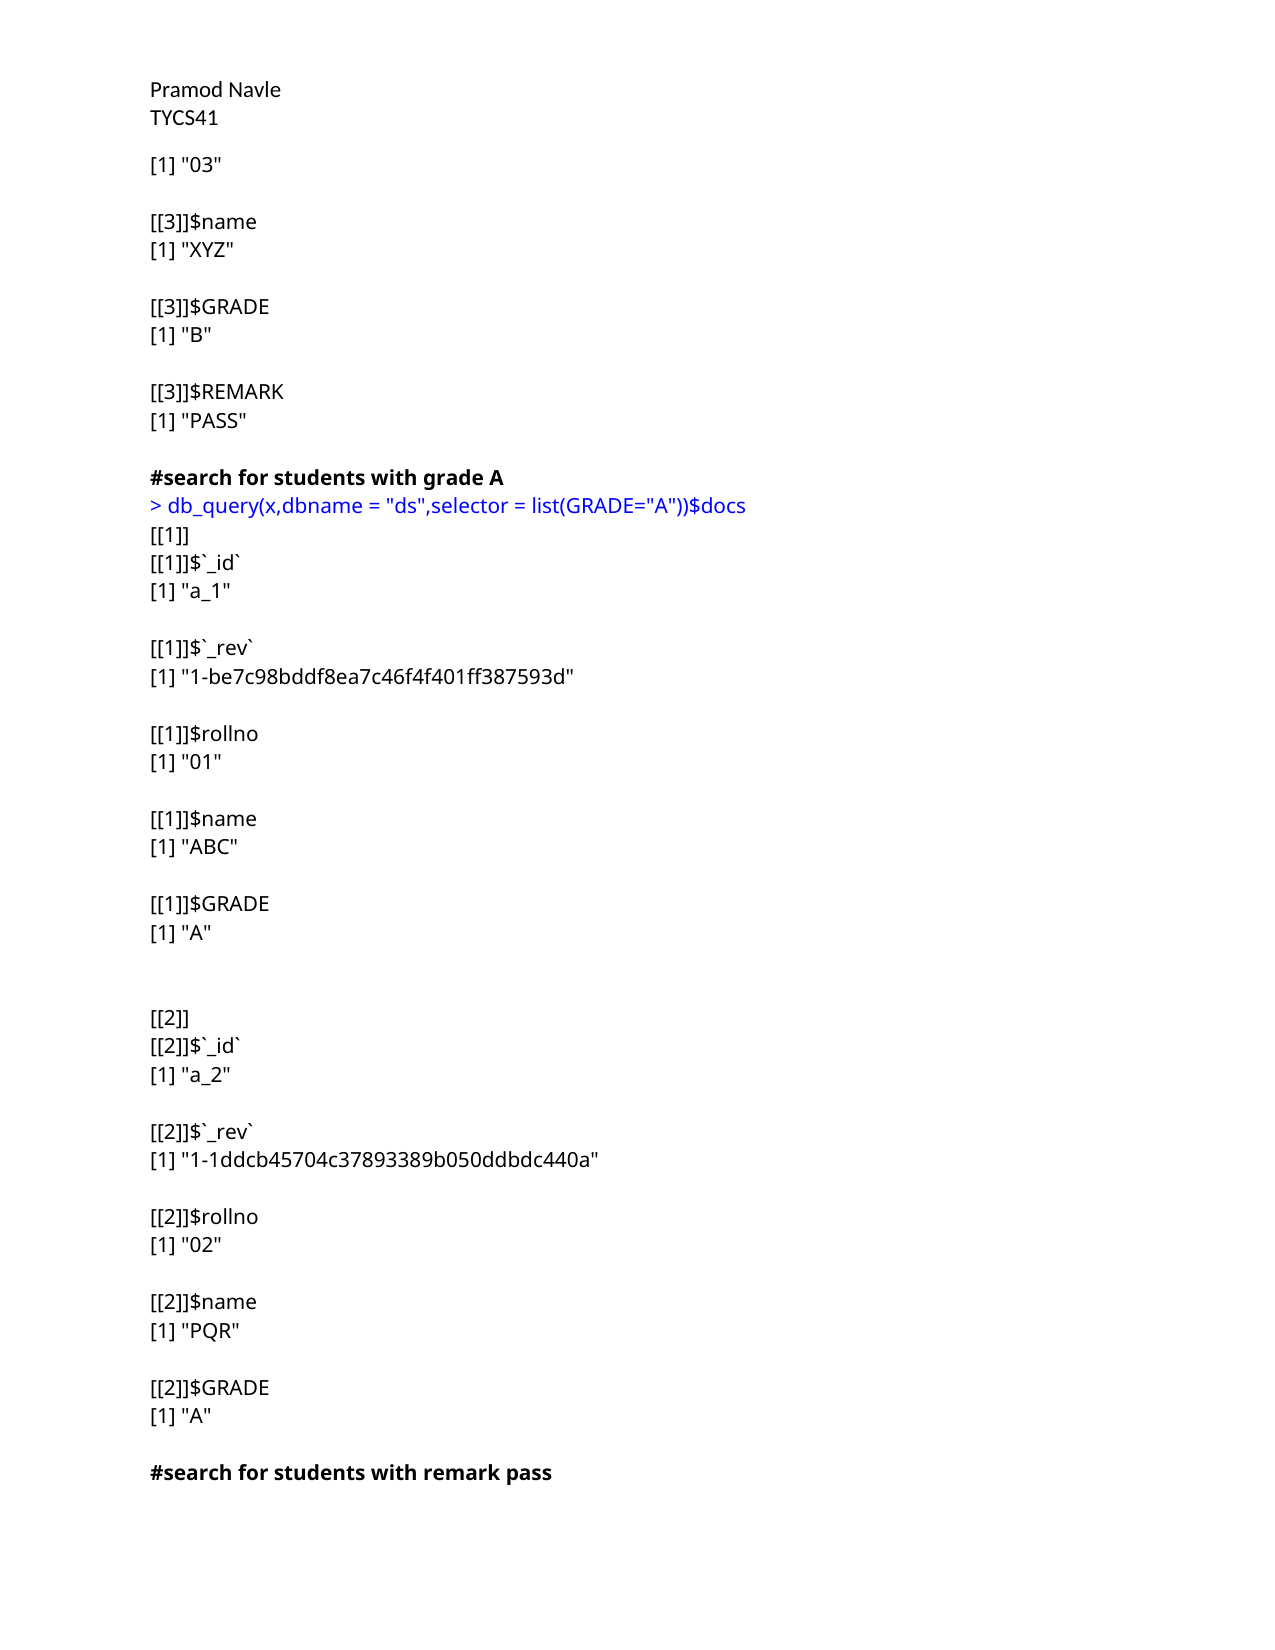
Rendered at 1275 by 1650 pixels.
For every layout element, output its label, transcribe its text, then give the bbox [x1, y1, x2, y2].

text [[1]]$name [150, 804, 1125, 832]
text [[1]]$rollno [150, 719, 1125, 747]
text [[3]]$REMARK [150, 377, 1125, 406]
text [[2]]$name [150, 1287, 1125, 1316]
text > db_query(x,dbname = "ds",selector = list(GRADE="A"))$docs [150, 491, 1125, 520]
text [[2]] [150, 1003, 1125, 1032]
text #search for students with remark pass [150, 1458, 1125, 1487]
text [1] "B" [150, 321, 1125, 349]
text [[3]]$GRADE [150, 292, 1125, 321]
text [[3]]$name [150, 207, 1125, 235]
text [1] "A" [150, 918, 1125, 946]
text [1] "03" [150, 150, 1125, 178]
text [[1]]$`_rev` [150, 633, 1125, 662]
text [[2]]$rollno [150, 1202, 1125, 1231]
text [1] "1-1ddcb45704c37893389b050ddbdc440a" [150, 1145, 1125, 1174]
text [1] "1-be7c98bddf8ea7c46f4f401ff387593d" [150, 662, 1125, 690]
text [1] "02" [150, 1231, 1125, 1259]
text [[1]] [150, 520, 1125, 548]
text [1] "A" [150, 1401, 1125, 1430]
text [1] "XYZ" [150, 235, 1125, 264]
text #search for students with grade A [150, 463, 1125, 491]
text [[2]]$`_rev` [150, 1117, 1125, 1145]
text [[1]]$GRADE [150, 889, 1125, 918]
text [1] "a_1" [150, 577, 1125, 605]
text [1] "PQR" [150, 1316, 1125, 1344]
text [1] "01" [150, 747, 1125, 776]
text [[2]]$GRADE [150, 1373, 1125, 1401]
text [1] "PASS" [150, 406, 1125, 434]
text [[2]]$`_id` [150, 1032, 1125, 1060]
text [1] "ABC" [150, 832, 1125, 861]
text [1] "a_2" [150, 1060, 1125, 1088]
text [[1]]$`_id` [150, 548, 1125, 577]
